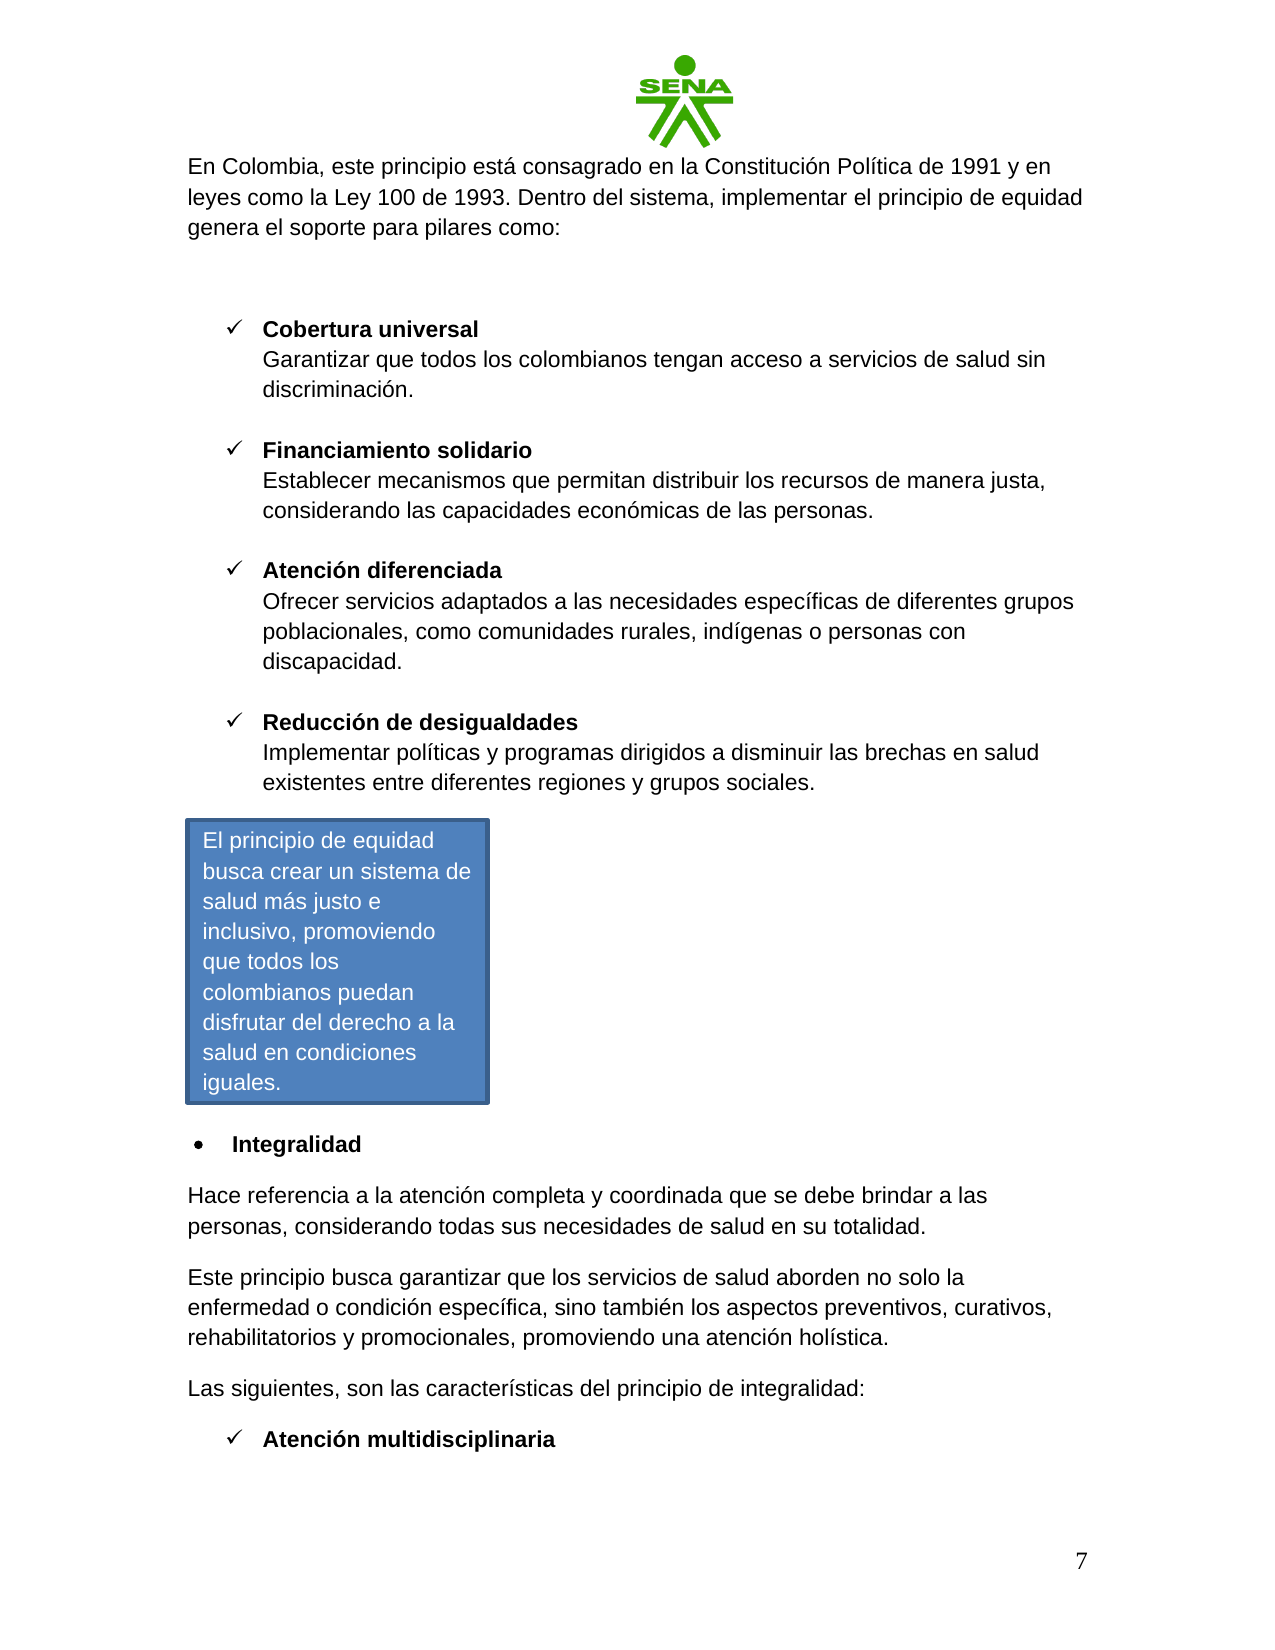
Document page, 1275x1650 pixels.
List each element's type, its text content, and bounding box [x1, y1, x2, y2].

list Establecer mecanismos que permitan distribuir los recursos de manera justa, considerando las capacidades económicas de las personas. [262, 467, 1087, 523]
picture [636, 55, 734, 148]
text En Colombia, este principio está consagrado en la Constitución Política de 1991 y en leyes como la Ley 100 de 1993. Dentro del sistema, implementar el principio de equidad genera el soporte para pilares como: [187, 153, 1087, 240]
list Garantizar que todos los colombianos tengan acceso a servicios de salud sin discriminación. [262, 346, 1087, 403]
list Reducción de desigualdades [225, 708, 1087, 735]
list Financiamiento solidario [225, 437, 1087, 463]
list Implementar políticas y programas dirigidos a disminuir las brechas en salud existentes entre diferentes regiones y grupos sociales. [262, 739, 1087, 795]
list Atención multidisciplinaria [225, 1426, 1087, 1453]
list Ofrecer servicios adaptados a las necesidades específicas de diferentes grupos poblacionales, como comunidades rurales, indígenas o personas con discapacidad. [262, 588, 1087, 674]
text Este principio busca garantizar que los servicios de salud aborden no solo la enfermedad o condición específica, sino también los aspectos preventivos, curativos, rehabilitatorios y promocionales, promoviendo una atención holística. [187, 1264, 1087, 1351]
text Hace referencia a la atención completa y coordinada que se debe brindar a las personas, considerando todas sus necesidades de salud en su totalidad. [187, 1182, 1087, 1239]
text Las siguientes, son las características del principio de integralidad: [187, 1375, 1087, 1402]
list Atención diferenciada [225, 557, 1087, 584]
list Integralidad [194, 1131, 1087, 1158]
list Cobertura universal [225, 316, 1087, 342]
